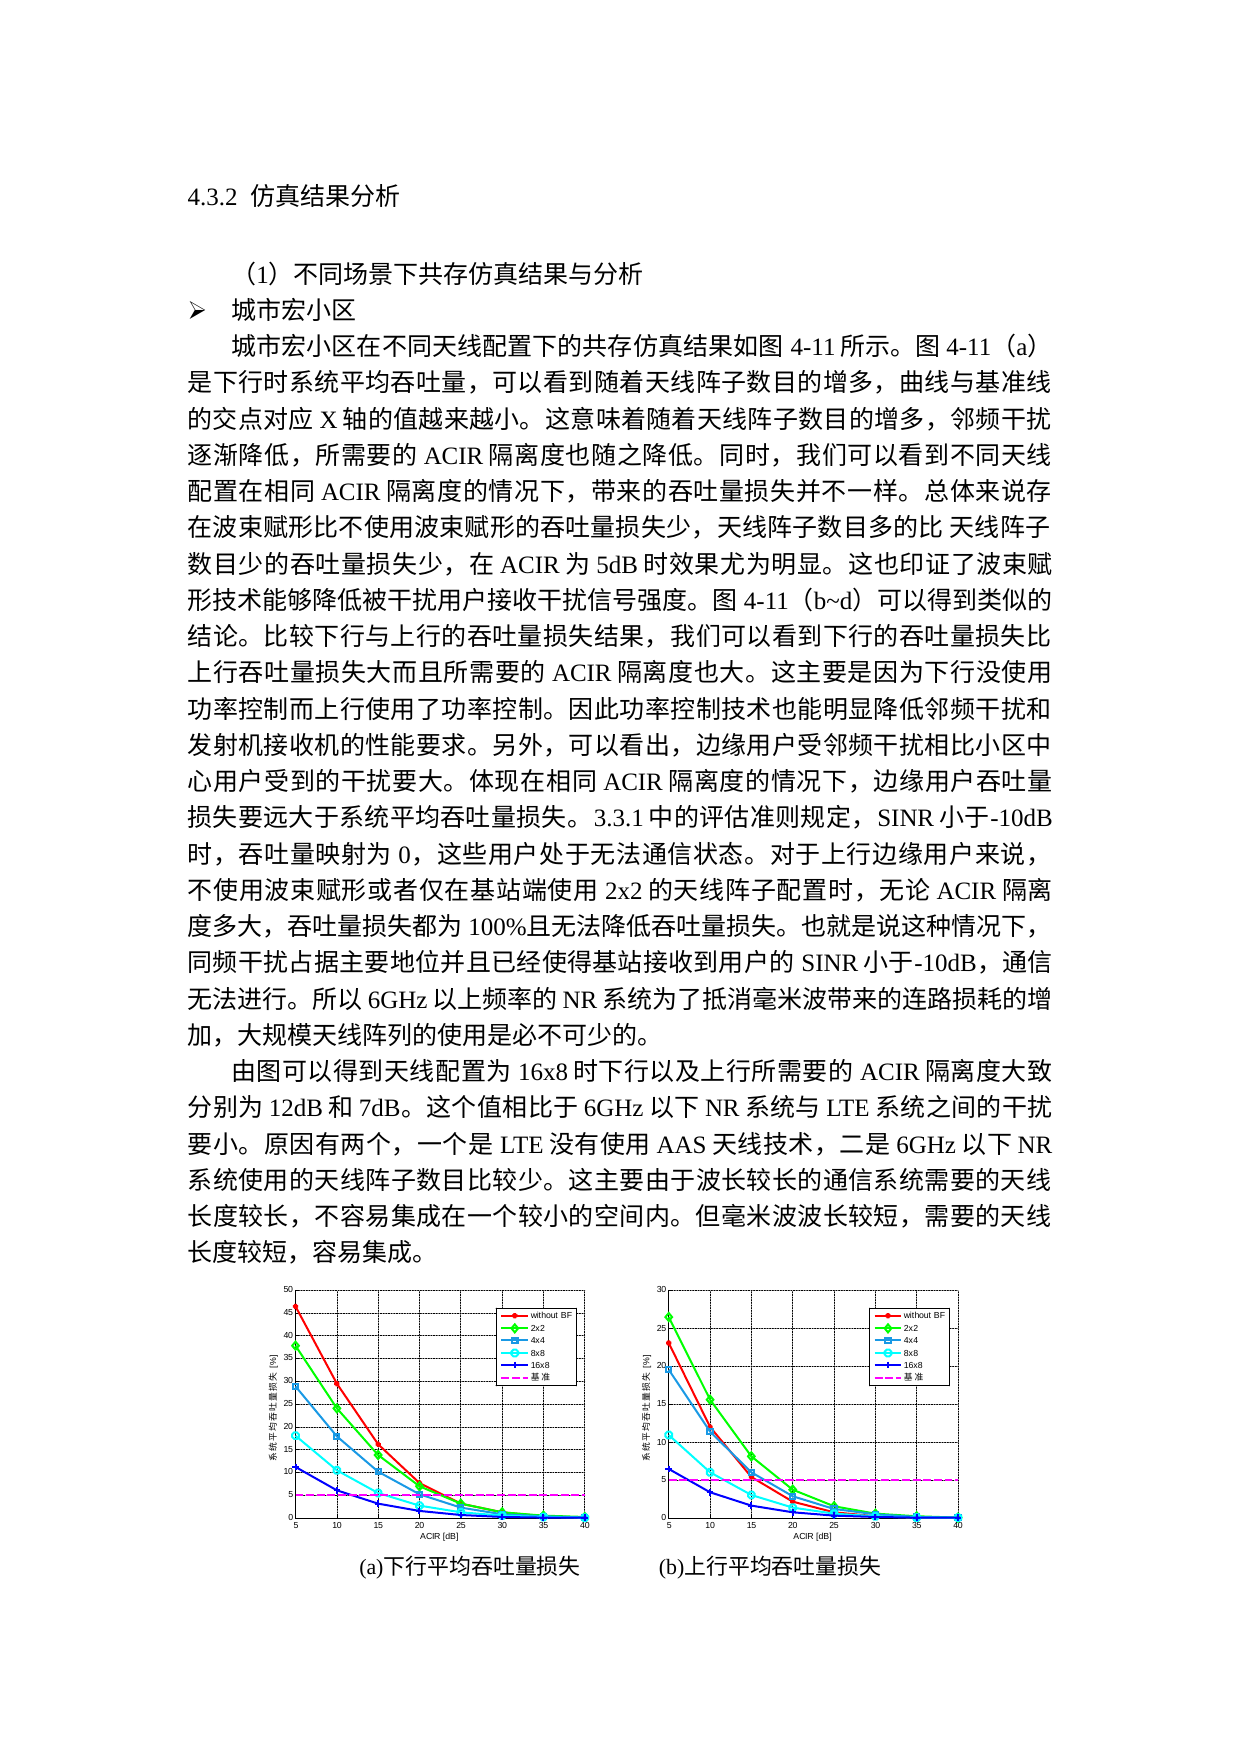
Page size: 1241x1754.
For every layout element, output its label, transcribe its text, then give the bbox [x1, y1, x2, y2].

text （1）不同场景下共存仿真结果与分析 [187, 254, 1053, 290]
text 由图可以得到天线配置为16x8时下行以及上行所需要的ACIR隔离度大致分别为12dB和7dB。这个值相比于6GHz以下NR系统与LTE系统之间的干扰要小。原因有两个，一个是LTE没有使用AAS天线技术，二是6GHz以下NR系统使用的天线阵子数目比较少。这主要由于波长较长的通信系统需要的天线长度较长，不容易集成在一个较小的空间内。但毫米波波长较短，需要的天线长度较短，容易集成。 [187, 1052, 1053, 1269]
subtitle 4.3.2 仿真结果分析 [187, 162, 1053, 227]
text (a)下行平均吞吐量损失 (b)上行平均吞吐量损失 [187, 1549, 1053, 1581]
text 城市宏小区在不同天线配置下的共存仿真结果如图4-11所示。图4-11（a）是下行时系统平均吞吐量，可以看到随着天线阵子数目的增多，曲线与基准线的交点对应X轴的值越来越小。这意味着随着天线阵子数目的增多，邻频干扰逐渐降低，所需要的ACIR隔离度也随之降低。同时，我们可以看到不同天线配置在相同ACIR隔离度的情况下，带来的吞吐量损失并不一样。总体来说存在波束赋形比不使用波束赋形的吞吐量损失少，天线阵子数目多的比 天线阵子数目少的吞吐量损失少，在ACIR为5dB时效果尤为明显。这也印证了波束赋形技术能够降低被干扰用户接收干扰信号强度。图4-11（b~d）可以得到类似的结论。比较下行与上行的吞吐量损失结果，我们可以看到下行的吞吐量损失比上行吞吐量损失大而且所需要的ACIR隔离度也大。这主要是因为下行没使用功率控制而上行使用了功率控制。因此功率控制技术也能明显降低邻频干扰和发射机接收机的性能要求。另外，可以看出，边缘用户受邻频干扰相比小区中心用户受到的干扰要大。体现在相同ACIR隔离度的情况下，边缘用户吞吐量损失要远大于系统平均吞吐量损失。3.3.1中的评估准则规定，SINR小于-10dB时，吞吐量映射为0，这些用户处于无法通信状态。对于上行边缘用户来说，不使用波束赋形或者仅在基站端使用2x2的天线阵子配置时，无论ACIR隔离度多大，吞吐量损失都为100%且无法降低吞吐量损失。也就是说这种情况下，同频干扰占据主要地位并且已经使得基站接收到用户的SINR小于-10dB，通信无法进行。所以6GHz以上频率的NR系统为了抵消毫米波带来的连路损耗的增加，大规模天线阵列的使用是必不可少的。 [187, 327, 1053, 1052]
list 城市宏小区 [187, 290, 1053, 327]
